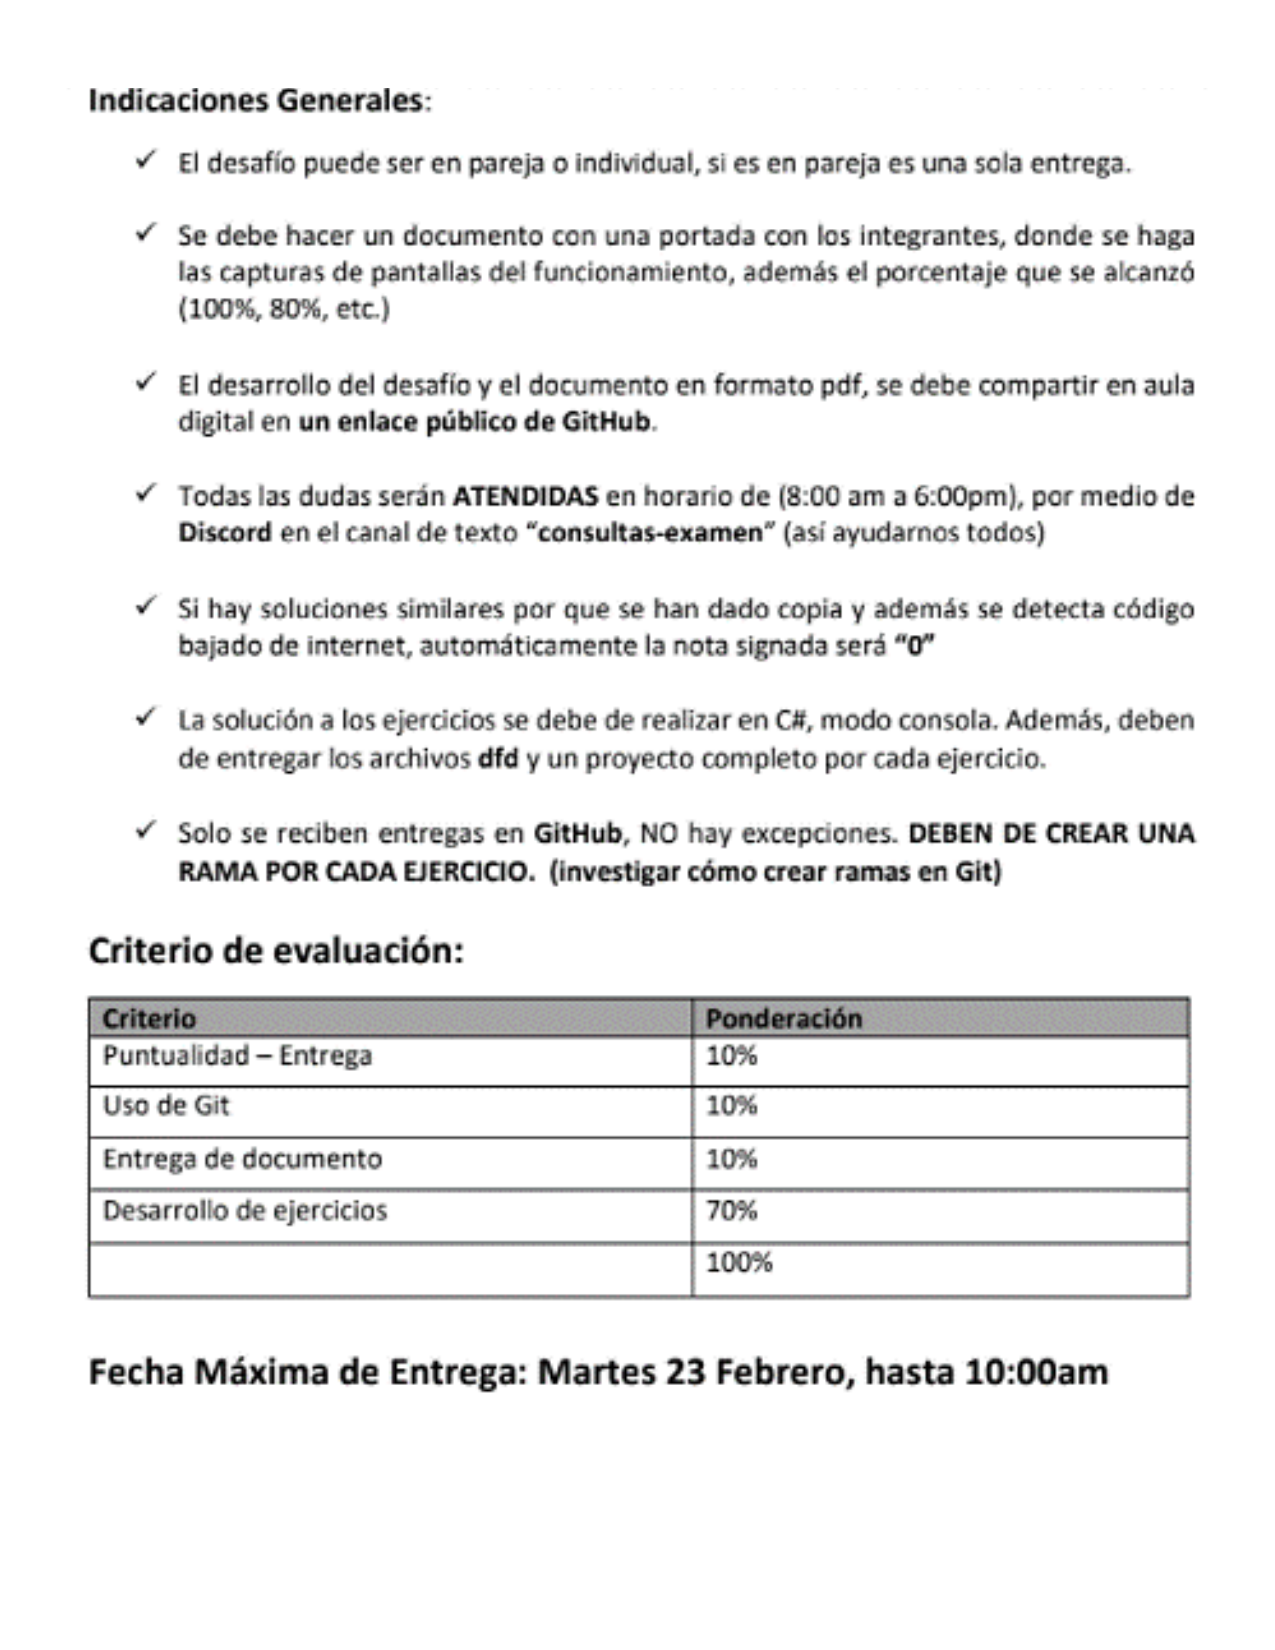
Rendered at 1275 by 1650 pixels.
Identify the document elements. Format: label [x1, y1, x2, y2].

picture [58, 88, 1217, 1413]
